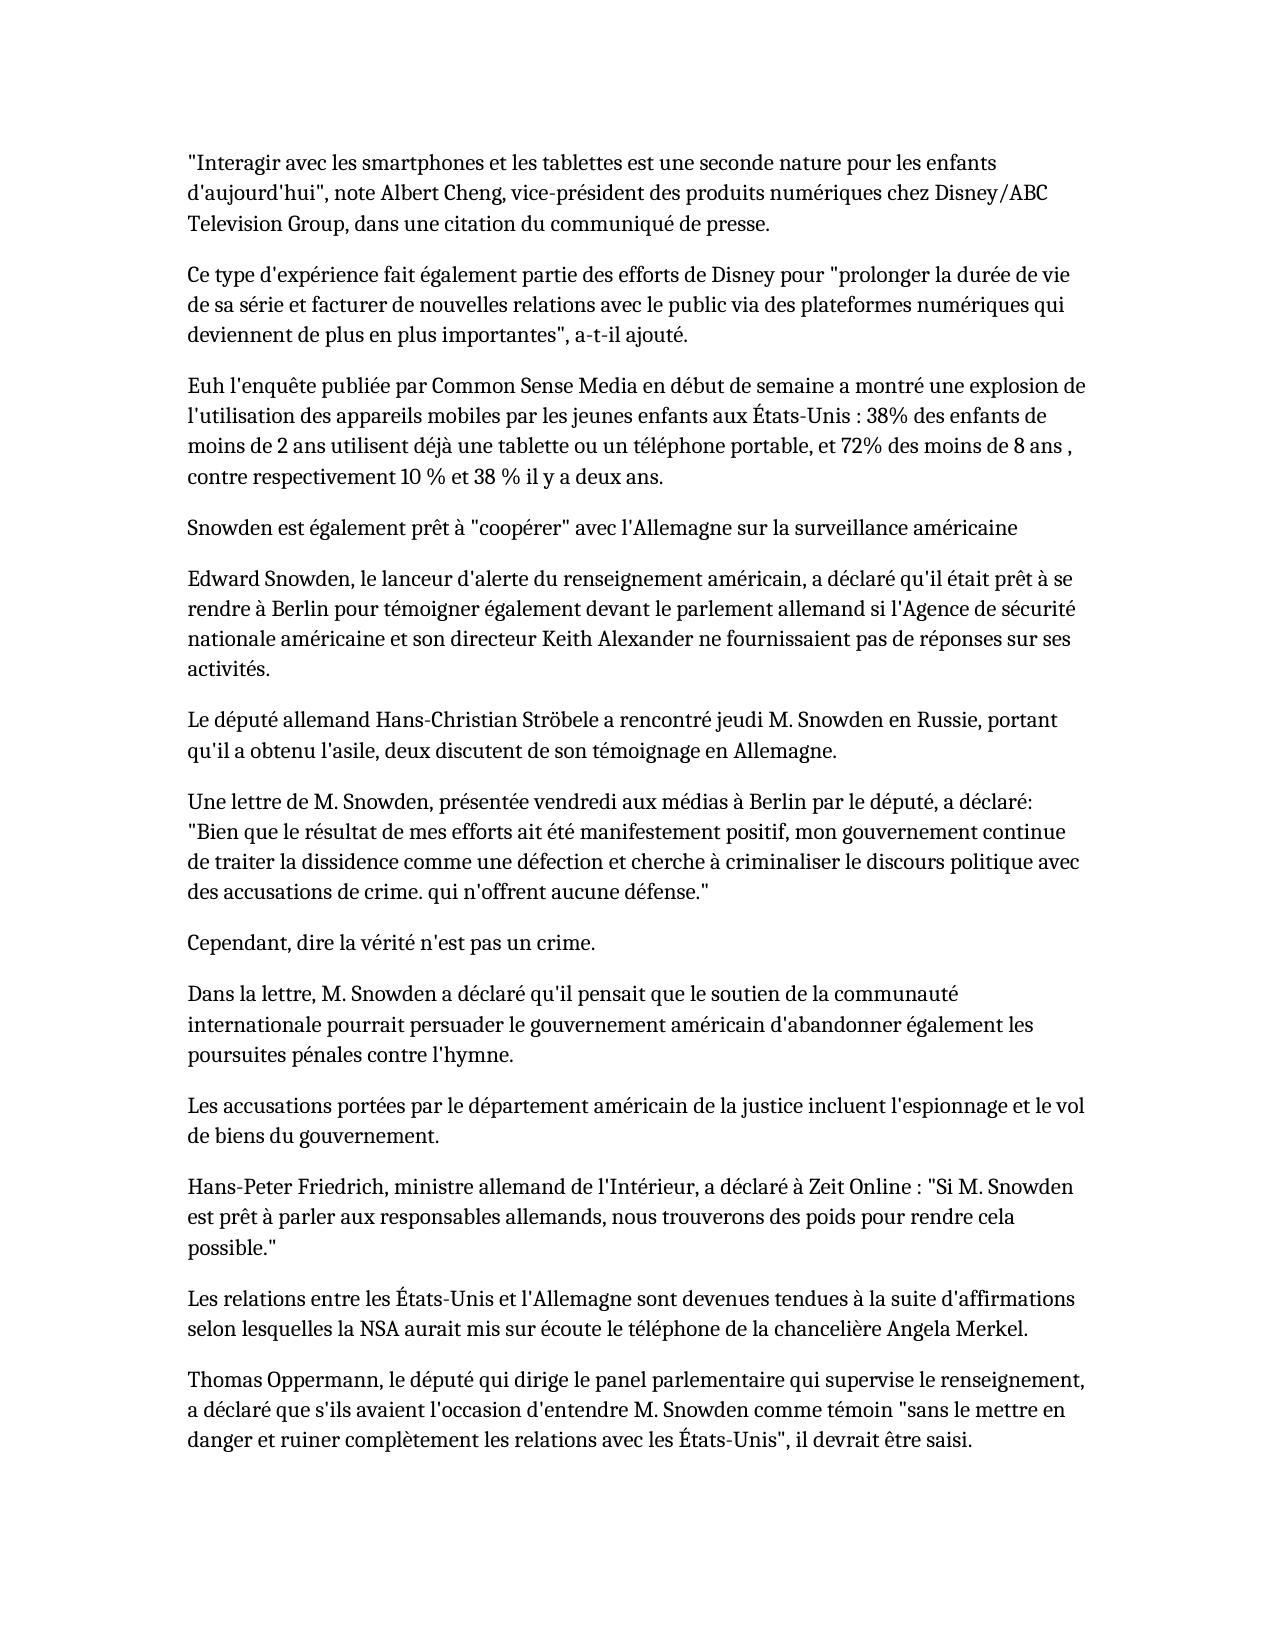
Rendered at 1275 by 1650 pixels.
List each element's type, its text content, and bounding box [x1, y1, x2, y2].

text Le député allemand Hans-Christian Ströbele a rencontré jeudi M. Snowden en Russie, portant qu'il a obtenu l'asile, deux discutent de son témoignage en Allemagne. [187, 707, 1087, 764]
text Les relations entre les États-Unis et l'Allemagne sont devenues tendues à la suite d'affirmations selon lesquelles la NSA aurait mis sur écoute le téléphone de la chancelière Angela Merkel. [187, 1285, 1087, 1342]
text Snowden est également prêt à "coopérer" avec l'Allemagne sur la surveillance américaine [187, 514, 1087, 541]
text "Interagir avec les smartphones et les tablettes est une seconde nature pour les enfants d'aujourd'hui", note Albert Cheng, vice-président des produits numériques chez Disney/ABC Television Group, dans une citation du communiqué de presse. [187, 150, 1087, 237]
text Cependant, dire la vérité n'est pas un crime. [187, 930, 1087, 957]
text Une lettre de M. Snowden, présentée vendredi aux médias à Berlin par le député, a déclaré: "Bien que le résultat de mes efforts ait été manifestement positif, mon gouvernement continue de traiter la dissidence comme une défection et cherche à criminaliser le discours politique avec des accusations de crime. qui n'offrent aucune défense." [187, 788, 1087, 906]
text Les accusations portées par le département américain de la justice incluent l'espionnage et le vol de biens du gouvernement. [187, 1093, 1087, 1149]
text Ce type d'expérience fait également partie des efforts de Disney pour "prolonger la durée de vie de sa série et facturer de nouvelles relations avec le public via des plateformes numériques qui deviennent de plus en plus importantes", a-t-il ajouté. [187, 261, 1087, 348]
text Hans-Peter Friedrich, ministre allemand de l'Intérieur, a déclaré à Zeit Online : "Si M. Snowden est prêt à parler aux responsables allemands, nous trouverons des poids pour rendre cela possible." [187, 1174, 1087, 1261]
text Euh l'enquête publiée par Common Sense Media en début de semaine a montré une explosion de l'utilisation des appareils mobiles par les jeunes enfants aux États-Unis : 38% des enfants de moins de 2 ans utilisent déjà une tablette ou un téléphone portable, et 72% des moins de 8 ans , contre respectivement 10 % et 38 % il y a deux ans. [187, 373, 1087, 490]
text Edward Snowden, le lanceur d'alerte du renseignement américain, a déclaré qu'il était prêt à se rendre à Berlin pour témoigner également devant le parlement allemand si l'Agence de sécurité nationale américaine et son directeur Keith Alexander ne fournissaient pas de réponses sur ses activités. [187, 566, 1087, 683]
text Dans la lettre, M. Snowden a déclaré qu'il pensait que le soutien de la communauté internationale pourrait persuader le gouvernement américain d'abandonner également les poursuites pénales contre l'hymne. [187, 981, 1087, 1068]
text Thomas Oppermann, le député qui dirige le panel parlementaire qui supervise le renseignement, a déclaré que s'ils avaient l'occasion d'entendre M. Snowden comme témoin "sans le mettre en danger et ruiner complètement les relations avec les États-Unis", il devrait être saisi. [187, 1367, 1087, 1453]
